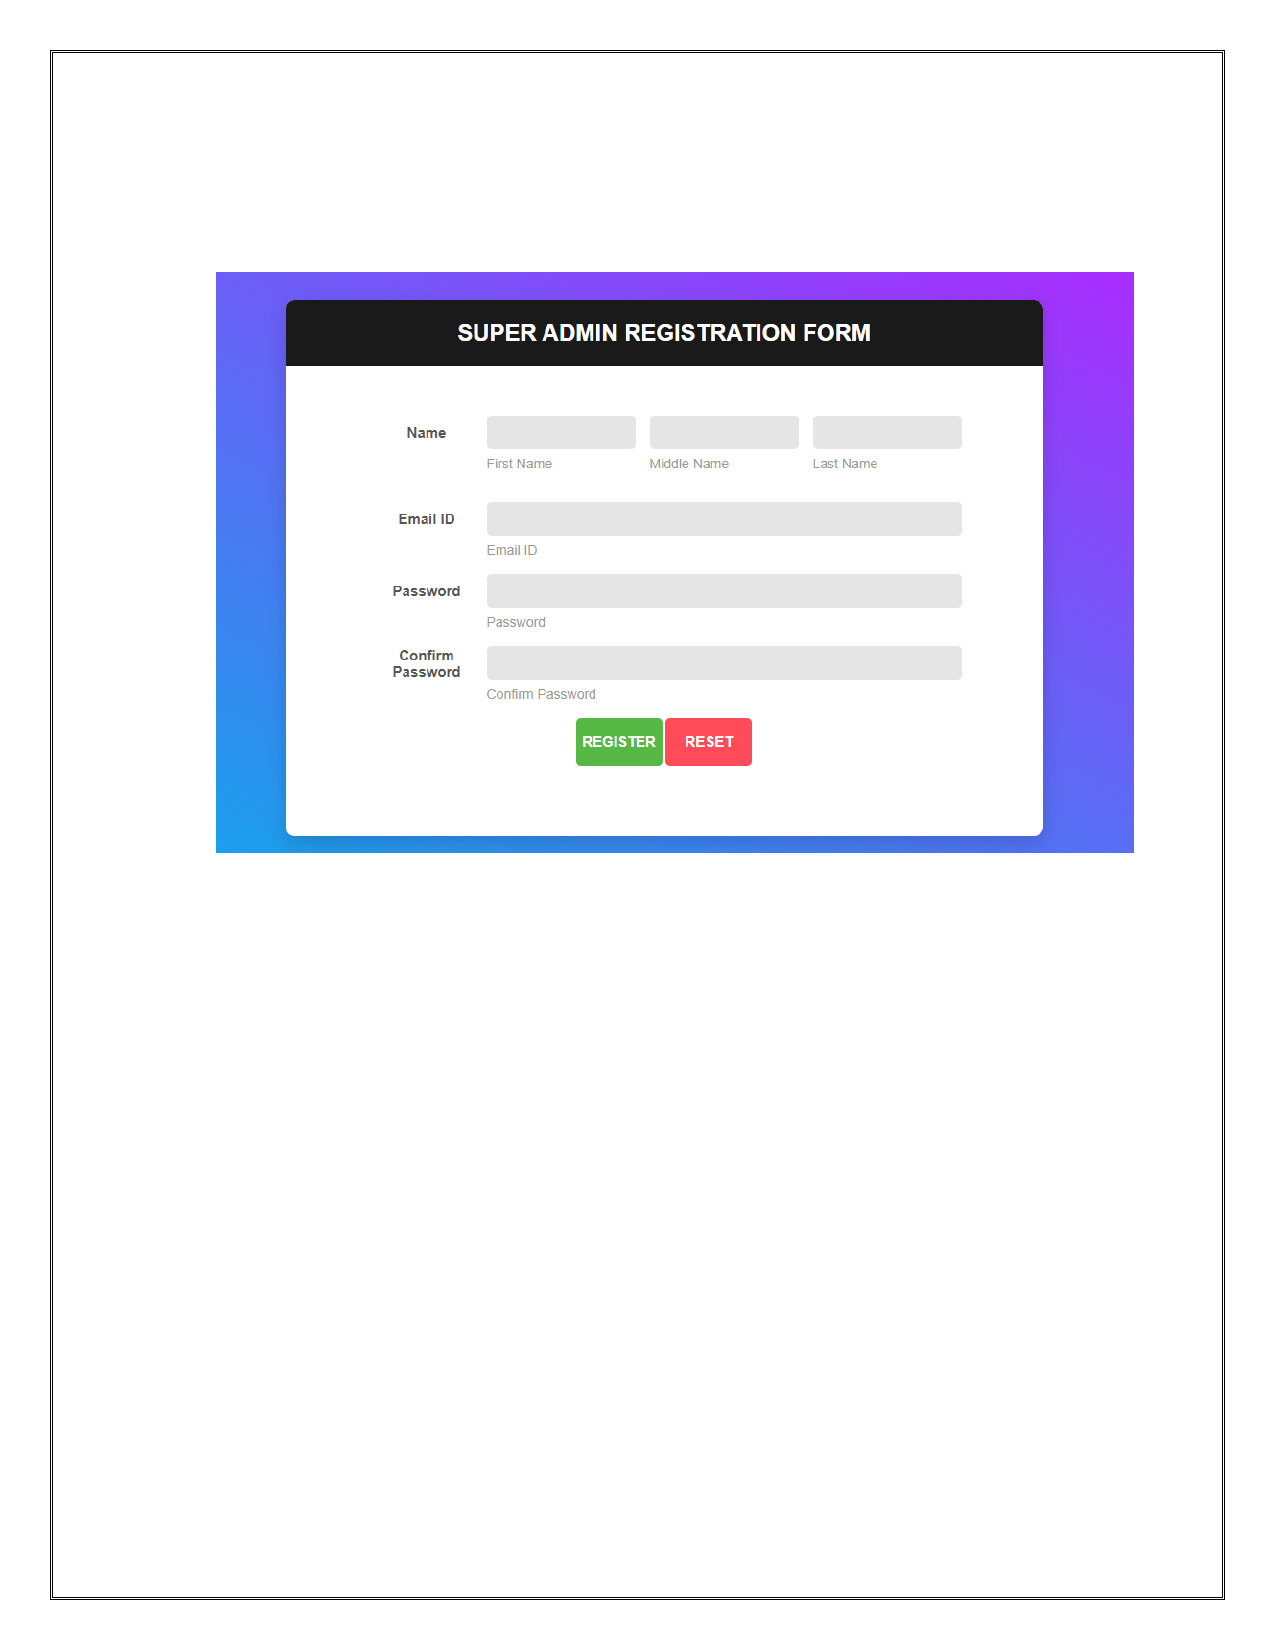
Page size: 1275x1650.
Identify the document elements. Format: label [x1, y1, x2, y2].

picture [216, 272, 1134, 853]
